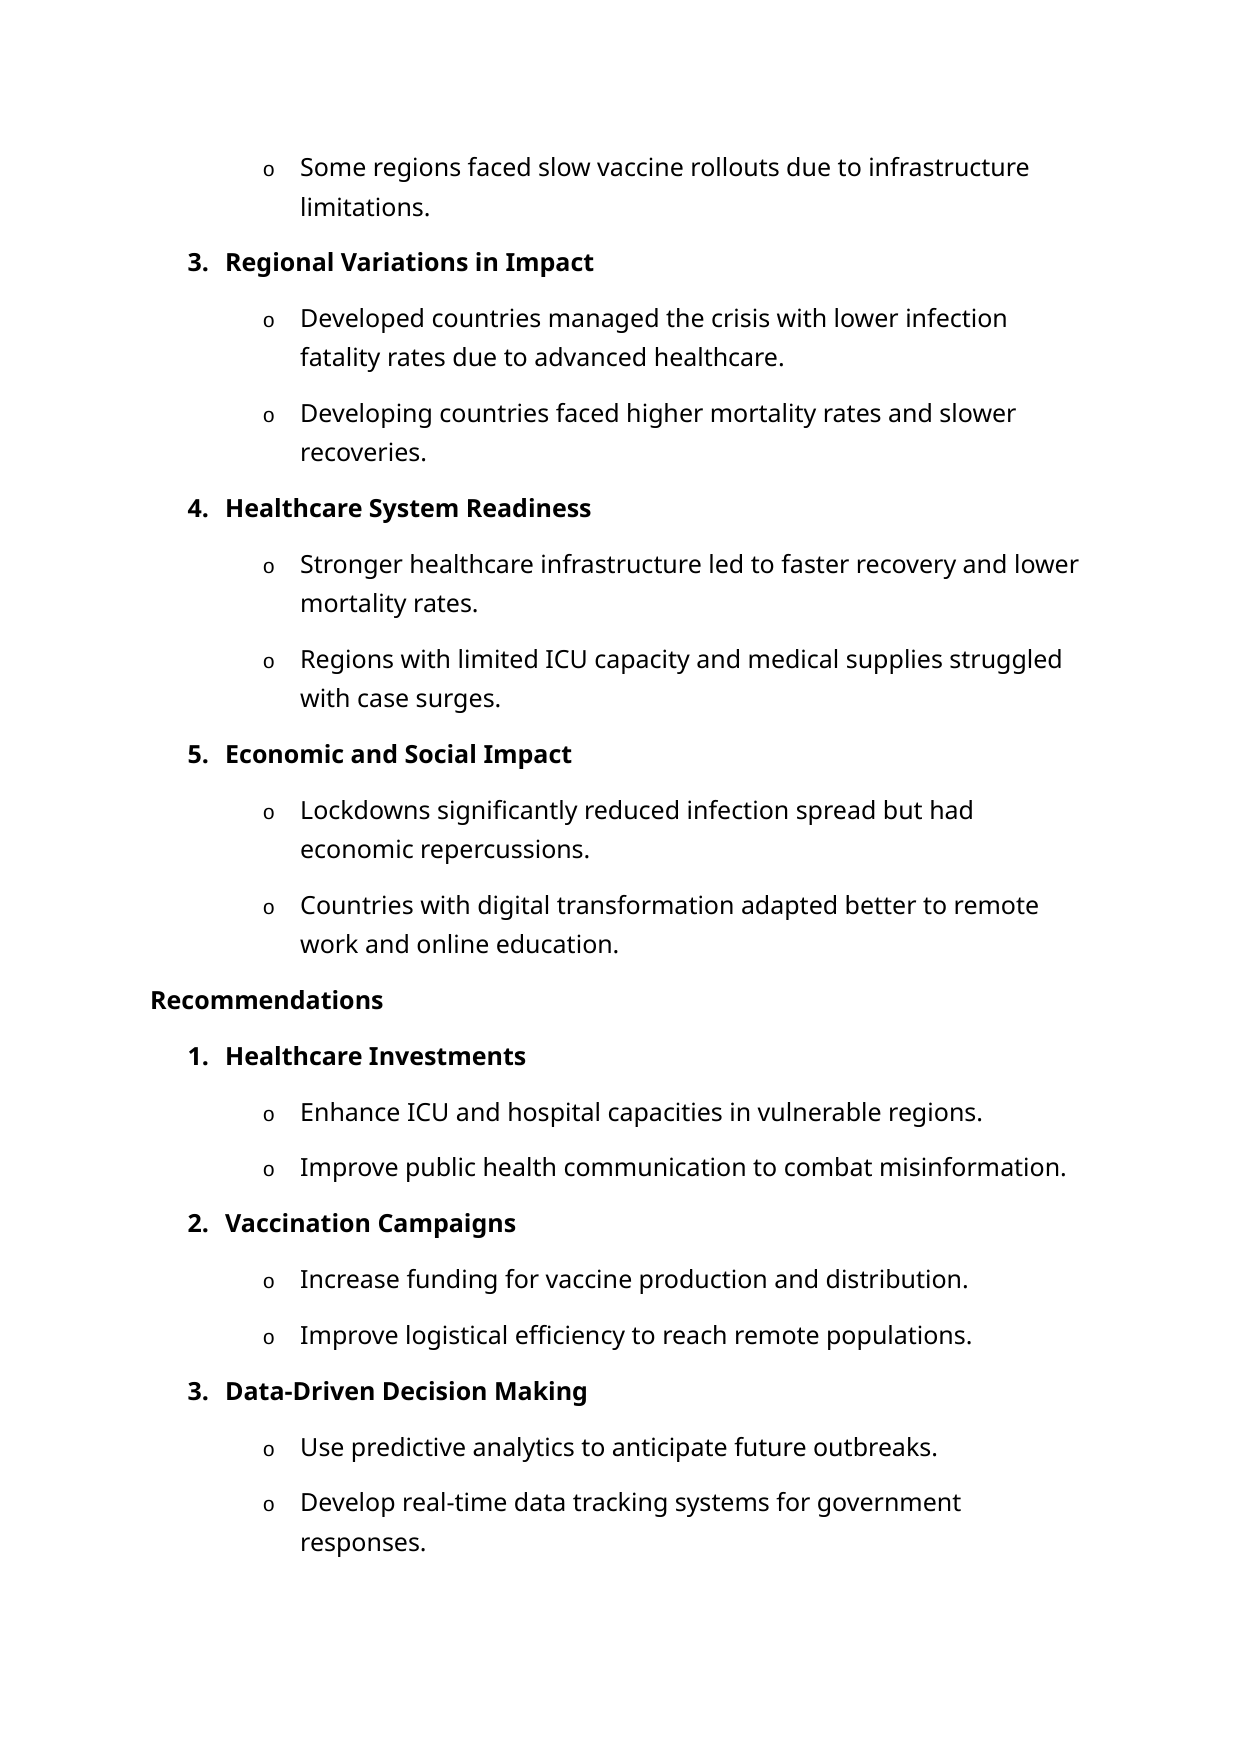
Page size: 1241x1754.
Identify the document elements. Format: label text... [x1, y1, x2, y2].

list Develop real-time data tracking systems for government responses. [262, 1485, 1090, 1558]
list Healthcare Investments [187, 1038, 1090, 1072]
list Economic and Social Impact [187, 737, 1090, 771]
list Developed countries managed the crisis with lower infection fatality rates due to advanced healthcare. [262, 301, 1090, 374]
list Vaccination Campaigns [187, 1206, 1090, 1240]
list Data-Driven Decision Making [187, 1373, 1090, 1407]
list Enhance ICU and hospital capacities in vulnerable regions. [262, 1094, 1090, 1128]
list Regional Variations in Impact [187, 245, 1090, 279]
list Developing countries faced higher mortality rates and slower recoveries. [262, 396, 1090, 469]
list Lockdowns significantly reduced infection spread but had economic repercussions. [262, 792, 1090, 866]
list Increase funding for vaccine production and distribution. [262, 1262, 1090, 1296]
list Countries with digital transformation adapted better to remote work and online education. [262, 887, 1090, 961]
list Improve public health communication to combat misinformation. [262, 1150, 1090, 1184]
list Healthcare System Readiness [187, 491, 1090, 525]
list Some regions faced slow vaccine rollouts due to infrastructure limitations. [262, 150, 1090, 223]
text Recommendations [150, 982, 1090, 1017]
list Use predictive analytics to anticipate future outbreaks. [262, 1429, 1090, 1463]
list Improve logistical efficiency to reach remote populations. [262, 1317, 1090, 1352]
list Regions with limited ICU capacity and medical supplies struggled with case surges. [262, 642, 1090, 715]
list Stronger healthcare infrastructure led to faster recovery and lower mortality rates. [262, 547, 1090, 620]
